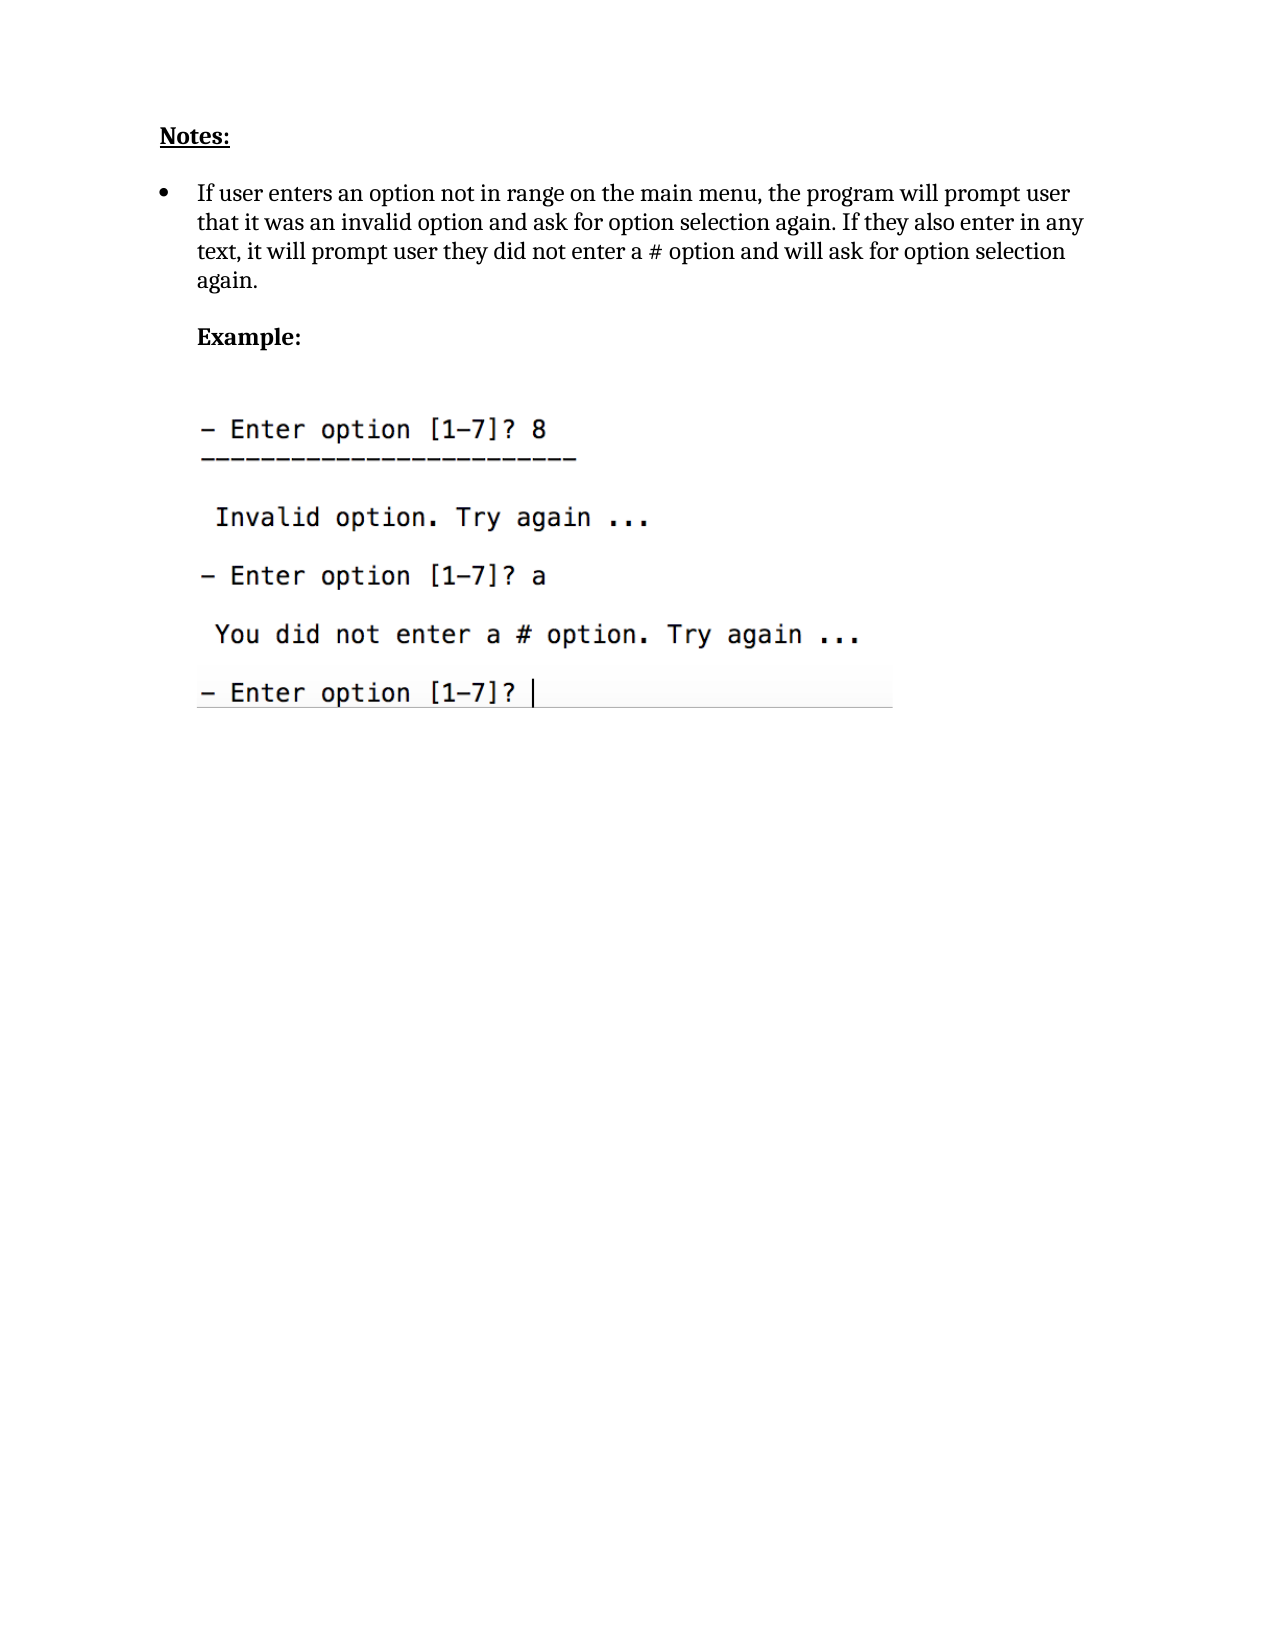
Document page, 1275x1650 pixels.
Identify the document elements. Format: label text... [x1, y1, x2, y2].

text Example: [187, 323, 1106, 352]
list If user enters an option not in range on the main menu, the program will prompt user that it was an invalid option and ask for option selection again. If they also enter in any text, it will prompt user they did not enter a # option and will ask for option selection again. [159, 179, 1106, 294]
picture [196, 409, 893, 708]
text Notes: [159, 122, 1106, 151]
